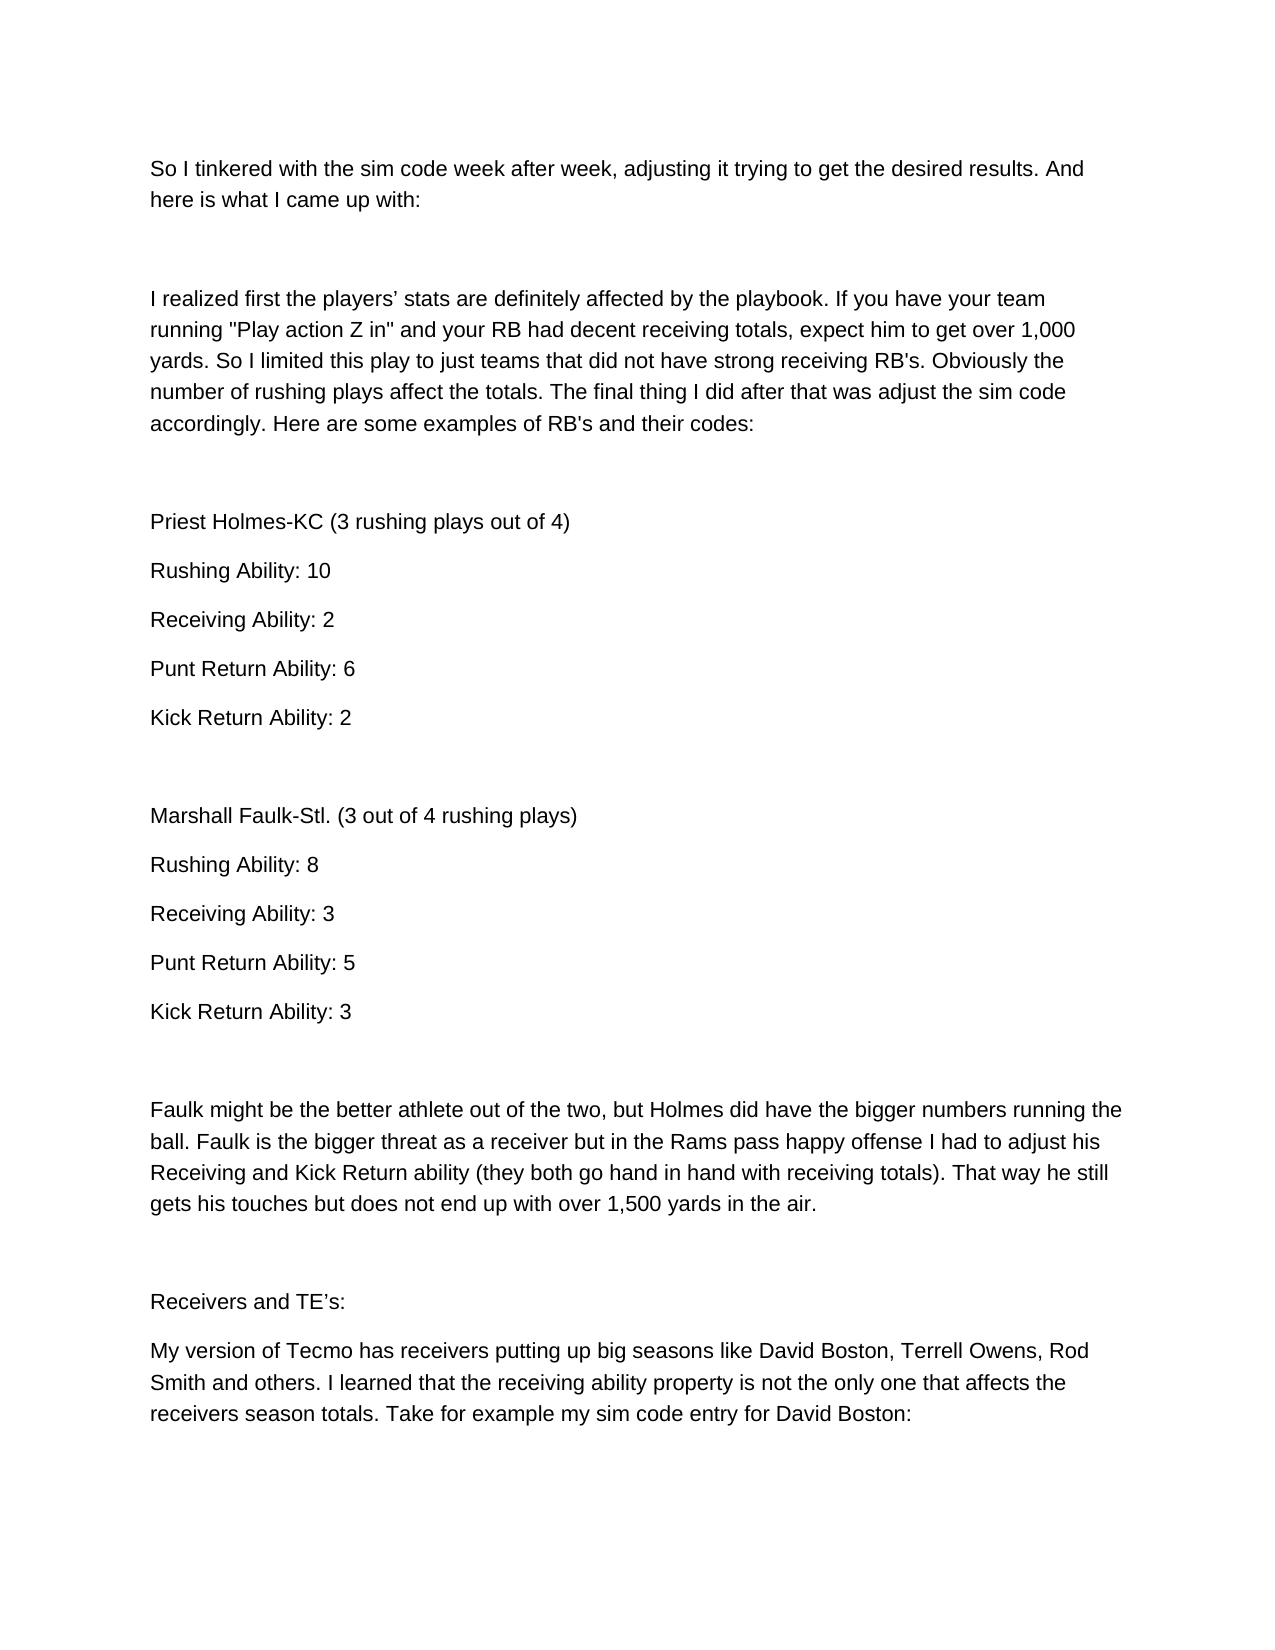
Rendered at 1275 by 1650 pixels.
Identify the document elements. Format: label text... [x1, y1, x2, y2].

text Punt Return Ability: 6 [150, 650, 1125, 681]
text I realized first the players’ stats are definitely affected by the playbook. If you have your team running "Play action Z in" and your RB had decent receiving totals, expect him to get over 1,000 yards. So I limited this play to just teams that did not have strong receiving RB's. Obviously the number of rushing plays affect the totals. The final thing I did after that was adjust the sim code accordingly. Here are some examples of RB's and their codes: [150, 279, 1125, 436]
text Faulk might be the better athlete out of the two, but Holmes did have the bigger numbers running the ball. Faulk is the bigger threat as a receiver but in the Rams pass happy offense I had to adjust his Receiving and Kick Return ability (they both go hand in hand with receiving totals). That way he still gets his touches but does not end up with over 1,500 yards in the air. [150, 1091, 1125, 1216]
text Kick Return Ability: 2 [150, 699, 1125, 730]
text Rushing Ability: 8 [150, 846, 1125, 877]
text My version of Tecmo has receivers putting up big seasons like David Boston, Terrell Owens, Rod Smith and others. I learned that the receiving ability property is not the only one that affects the receivers season totals. Take for example my sim code entry for David Boston: [150, 1332, 1125, 1426]
text Marshall Faulk-Stl. (3 out of 4 rushing plays) [150, 797, 1125, 828]
text Priest Holmes-KC (3 rushing plays out of 4) [150, 502, 1125, 534]
text Rushing Ability: 10 [150, 552, 1125, 583]
text Punt Return Ability: 5 [150, 944, 1125, 975]
text Receivers and TE’s: [150, 1283, 1125, 1314]
text Receiving Ability: 2 [150, 601, 1125, 632]
text Kick Return Ability: 3 [150, 993, 1125, 1024]
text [150, 150, 1125, 212]
text Receiving Ability: 3 [150, 895, 1125, 926]
